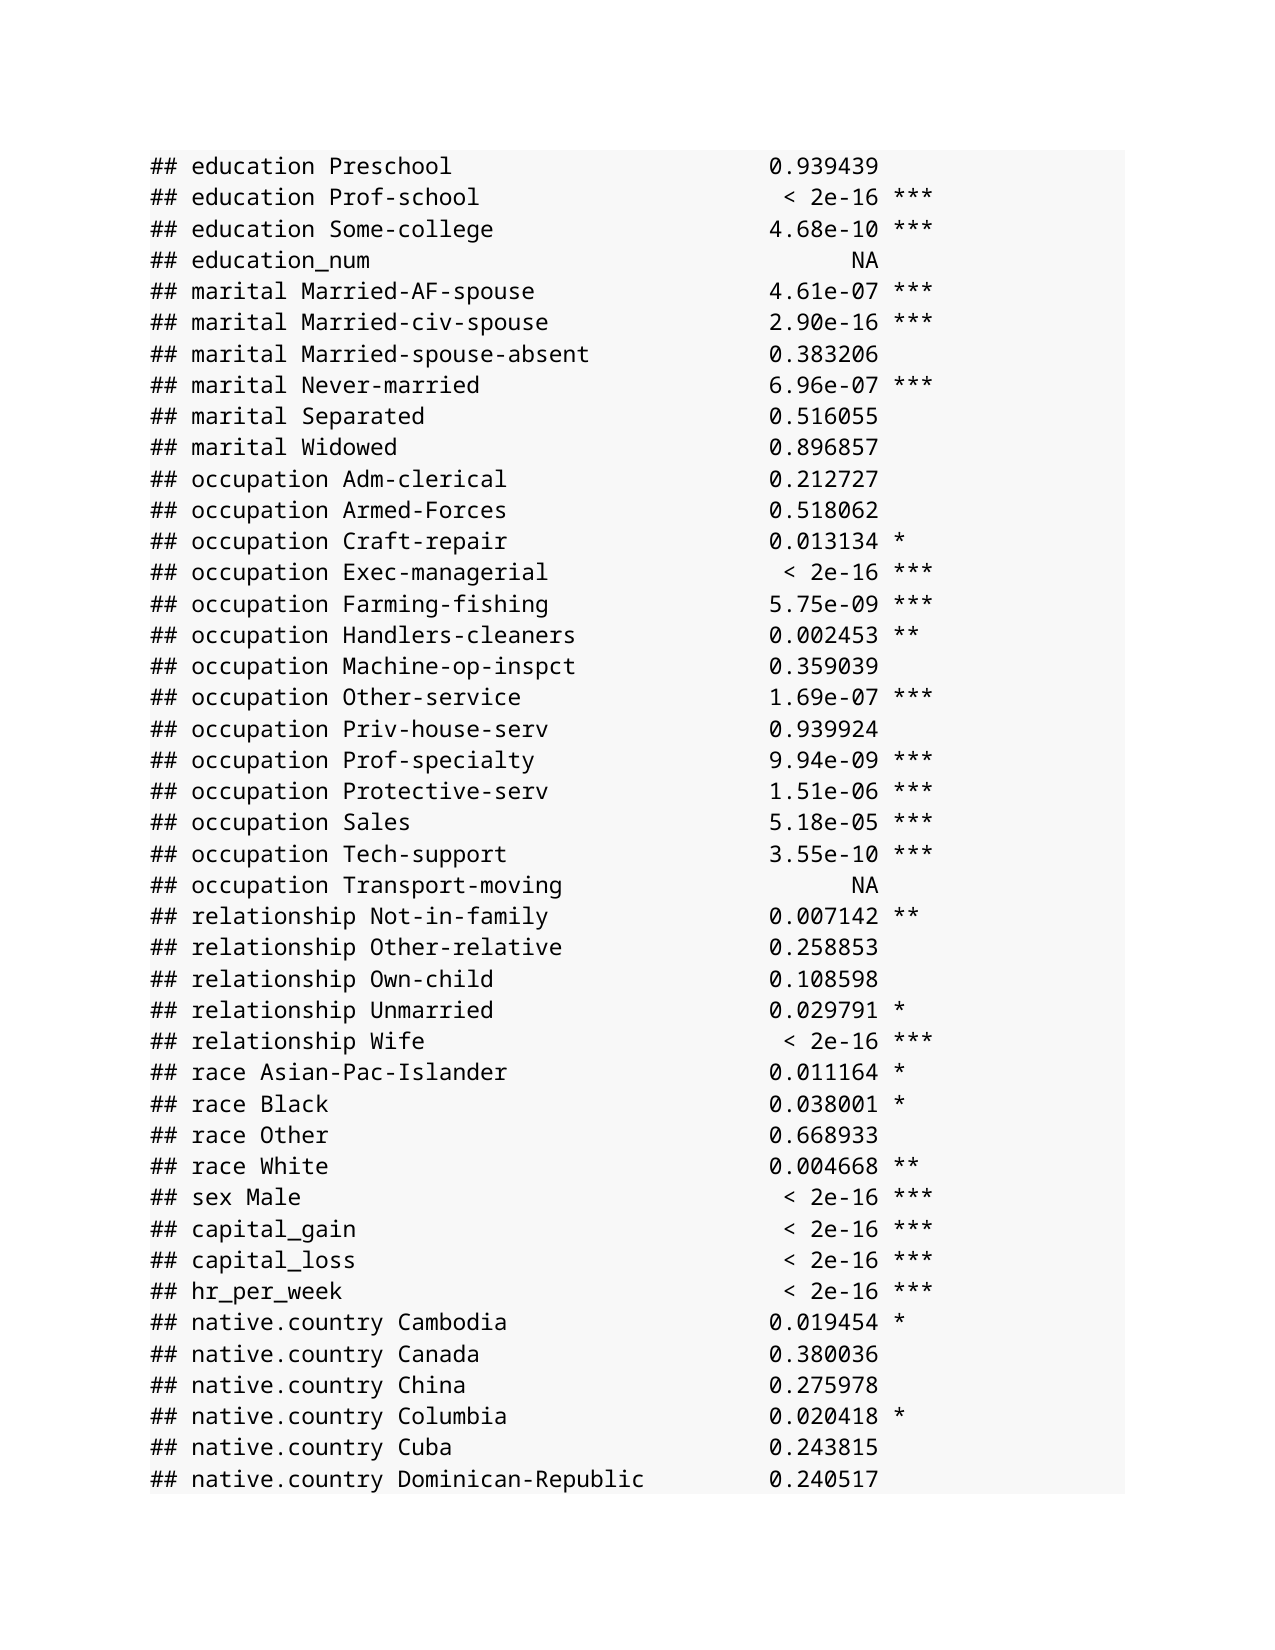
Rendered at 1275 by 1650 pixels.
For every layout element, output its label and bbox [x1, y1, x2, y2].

text [150, 150, 1125, 1494]
